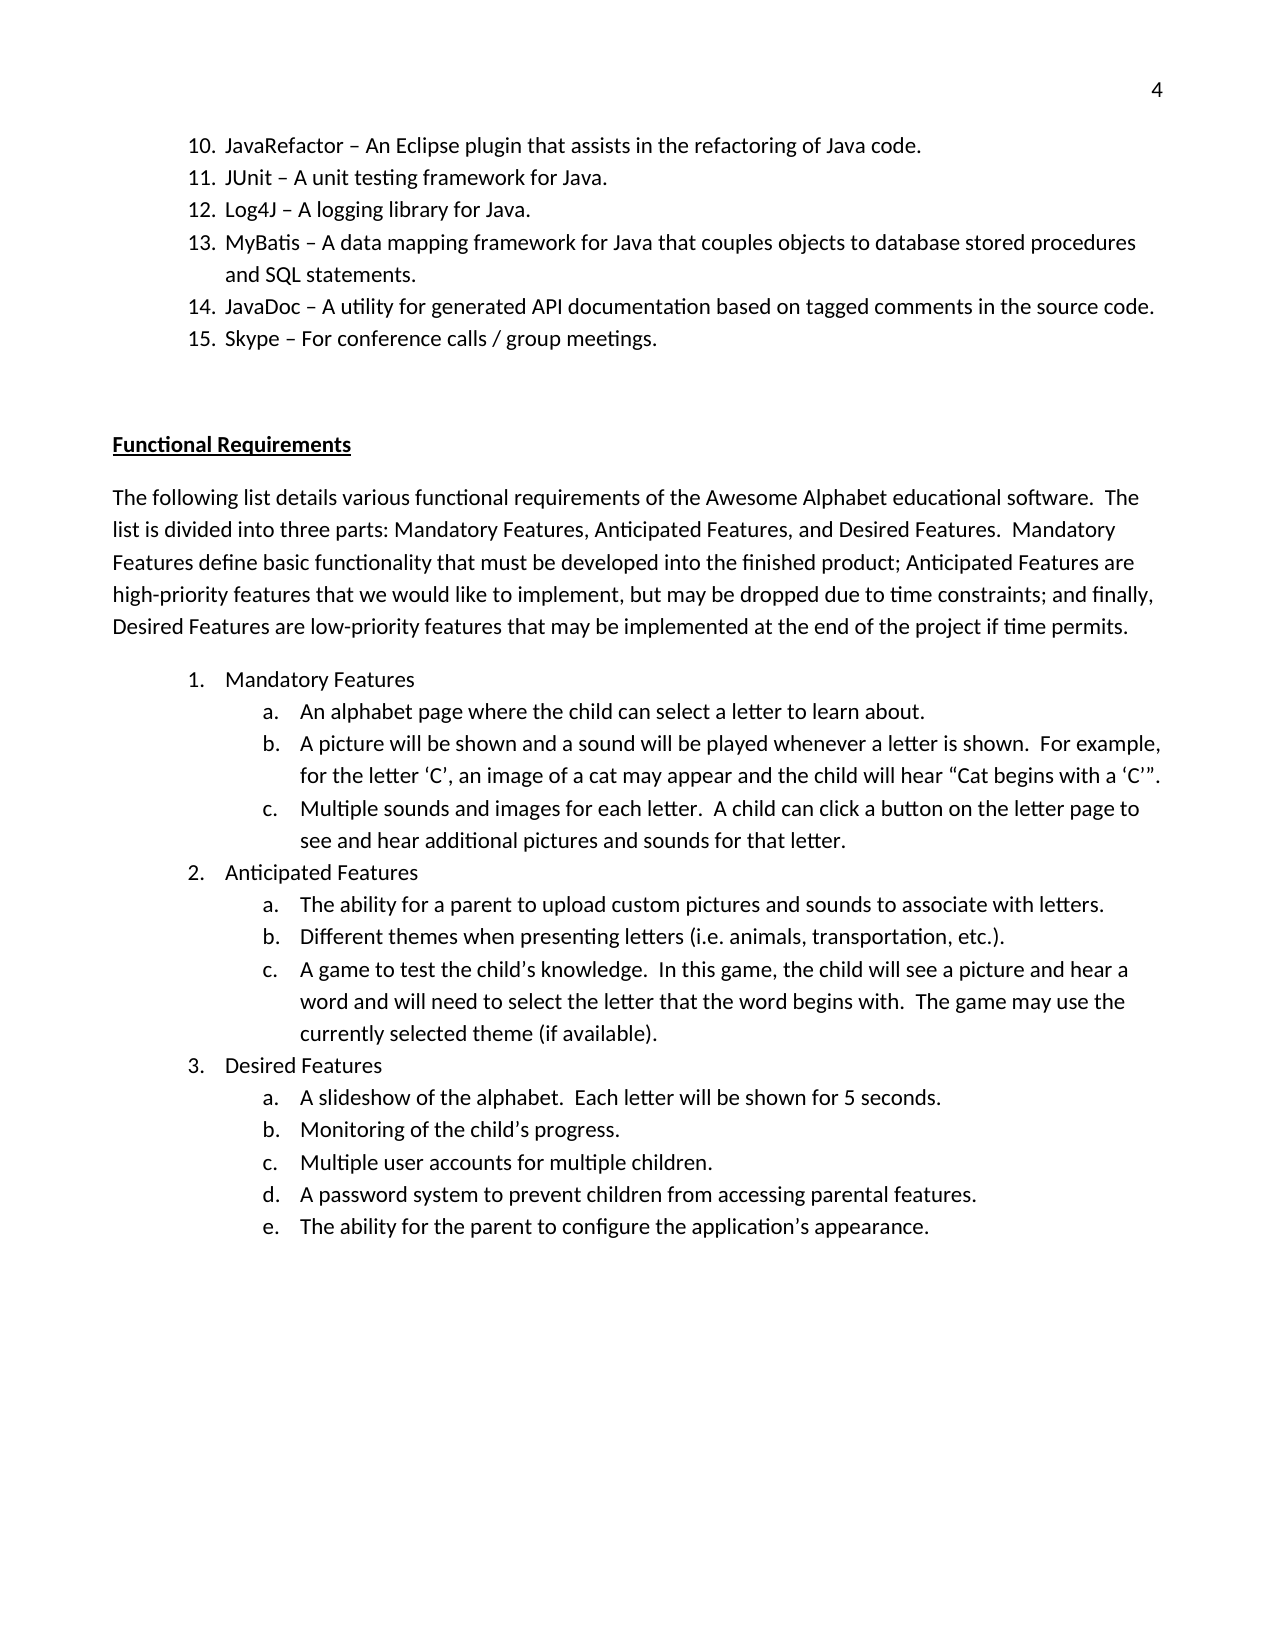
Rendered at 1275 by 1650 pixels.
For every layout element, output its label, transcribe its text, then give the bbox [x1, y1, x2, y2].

list MyBatis – A data mapping framework for Java that couples objects to database stored procedures and SQL statements. [187, 228, 1162, 288]
list Anticipated Features [187, 858, 1162, 886]
list Multiple user accounts for multiple children. [262, 1148, 1162, 1176]
list A password system to prevent children from accessing parental features. [262, 1180, 1162, 1208]
text Functional Requirements [112, 430, 1162, 458]
list The ability for the parent to configure the application’s appearance. [262, 1212, 1162, 1240]
list Different themes when presenting letters (i.e. animals, transportation, etc.). [262, 922, 1162, 951]
list A picture will be shown and a sound will be played whenever a letter is shown. For example, for the letter ‘C’, an image of a cat may appear and the child will hear “Cat begins with a ‘C’”. [262, 729, 1162, 789]
list Mandatory Features [187, 665, 1162, 693]
list Skype – For conference calls / group meetings. [187, 324, 1162, 352]
list JavaDoc – A utility for generated API documentation based on tagged comments in the source code. [187, 292, 1162, 320]
list A game to test the child’s knowledge. In this game, the child will see a picture and hear a word and will need to select the letter that the word begins with. The game may use the currently selected theme (if available). [262, 955, 1162, 1047]
list Multiple sounds and images for each letter. A child can click a button on the letter page to see and hear additional pictures and sounds for that letter. [262, 794, 1162, 854]
list A slideshow of the alphabet. Each letter will be shown for 5 seconds. [262, 1083, 1162, 1111]
list An alphabet page where the child can select a letter to learn about. [262, 697, 1162, 725]
list Monitoring of the child’s progress. [262, 1116, 1162, 1144]
list JavaRefactor – An Eclipse plugin that assists in the refactoring of Java code. [187, 131, 1162, 159]
list Log4J – A logging library for Java. [187, 195, 1162, 223]
list JUnit – A unit testing framework for Java. [187, 163, 1162, 191]
text The following list details various functional requirements of the Awesome Alphabet educational software. The list is divided into three parts: Mandatory Features, Anticipated Features, and Desired Features. Mandatory Features define basic functionality that must be developed into the finished product; Anticipated Features are high-priority features that we would like to implement, but may be dropped due to time constraints; and finally, Desired Features are low-priority features that may be implemented at the end of the project if time permits. [112, 483, 1162, 640]
list Desired Features [187, 1051, 1162, 1079]
list The ability for a parent to upload custom pictures and sounds to associate with letters. [262, 890, 1162, 918]
